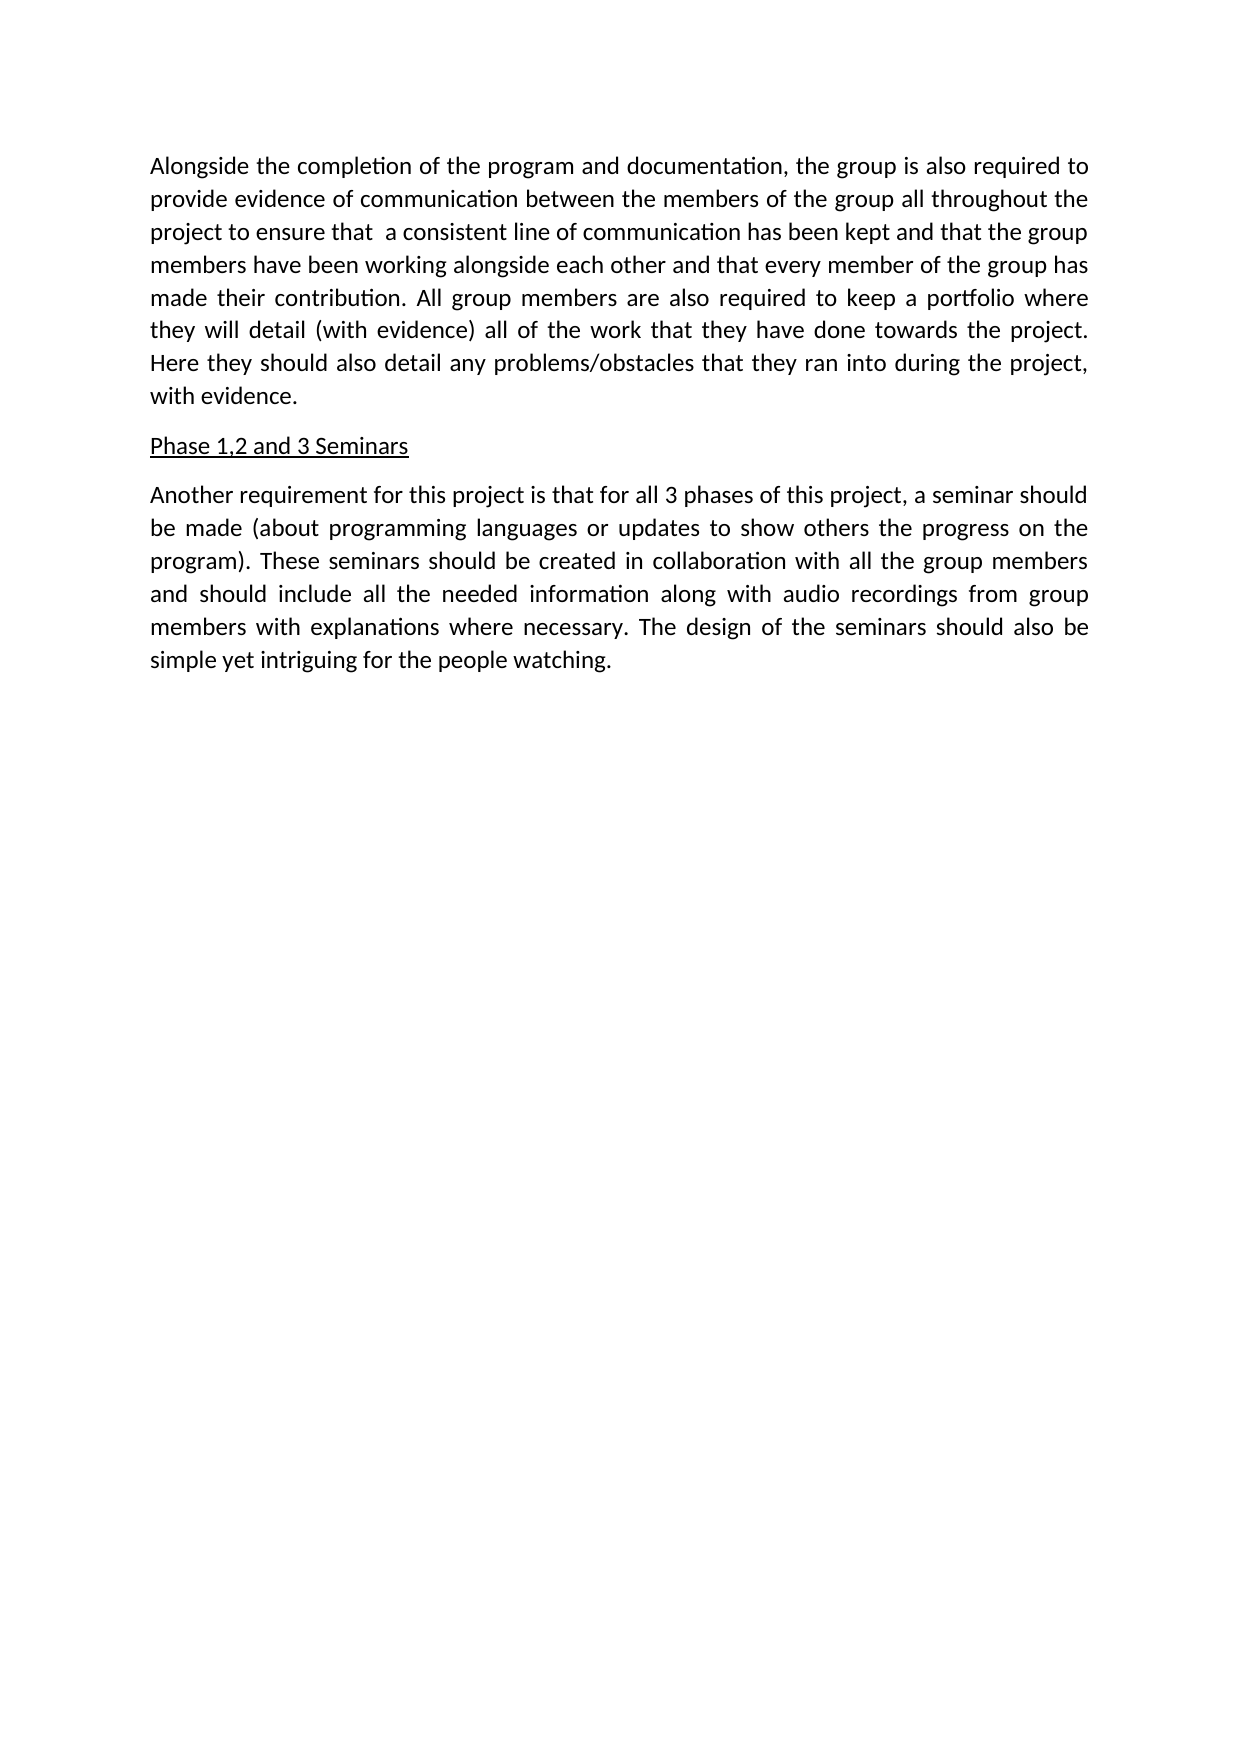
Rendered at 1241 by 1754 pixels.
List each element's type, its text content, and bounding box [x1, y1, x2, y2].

text Phase 1,2 and 3 Seminars [150, 430, 1090, 461]
text Alongside the completion of the program and documentation, the group is also required to provide evidence of communication between the members of the group all throughout the project to ensure that a consistent line of communication has been kept and that the group members have been working alongside each other and that every member of the group has made their contribution. All group members are also required to keep a portfolio where they will detail (with evidence) all of the work that they have done towards the project. Here they should also detail any problems/obstacles that they ran into during the project, with evidence. [150, 150, 1090, 411]
text Another requirement for this project is that for all 3 phases of this project, a seminar should be made (about programming languages or updates to show others the progress on the program). These seminars should be created in collaboration with all the group members and should include all the needed information along with audio recordings from group members with explanations where necessary. The design of the seminars should also be simple yet intriguing for the people watching. [150, 479, 1090, 675]
